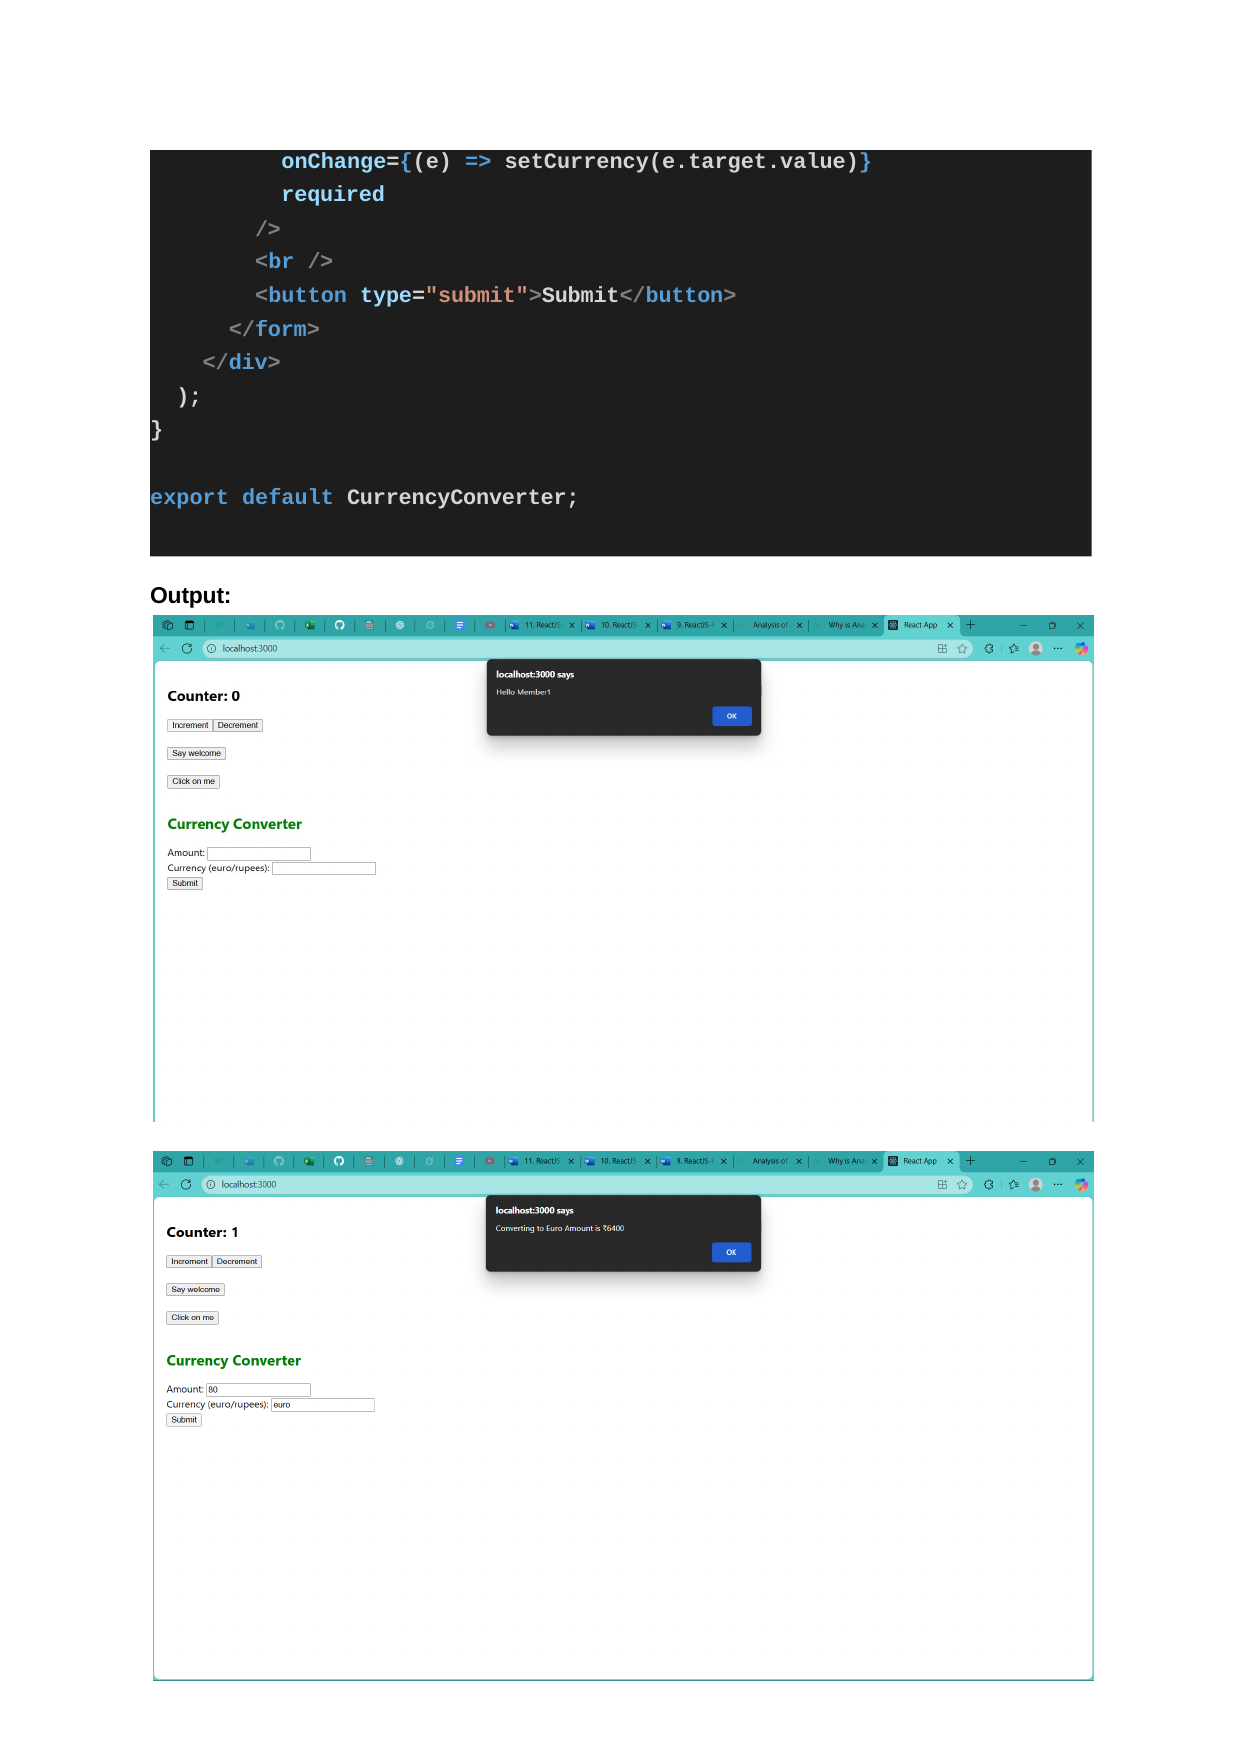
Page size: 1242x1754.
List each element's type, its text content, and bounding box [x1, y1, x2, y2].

picture [153, 615, 1094, 1122]
picture [153, 1151, 1094, 1681]
text Output: [150, 582, 1094, 609]
